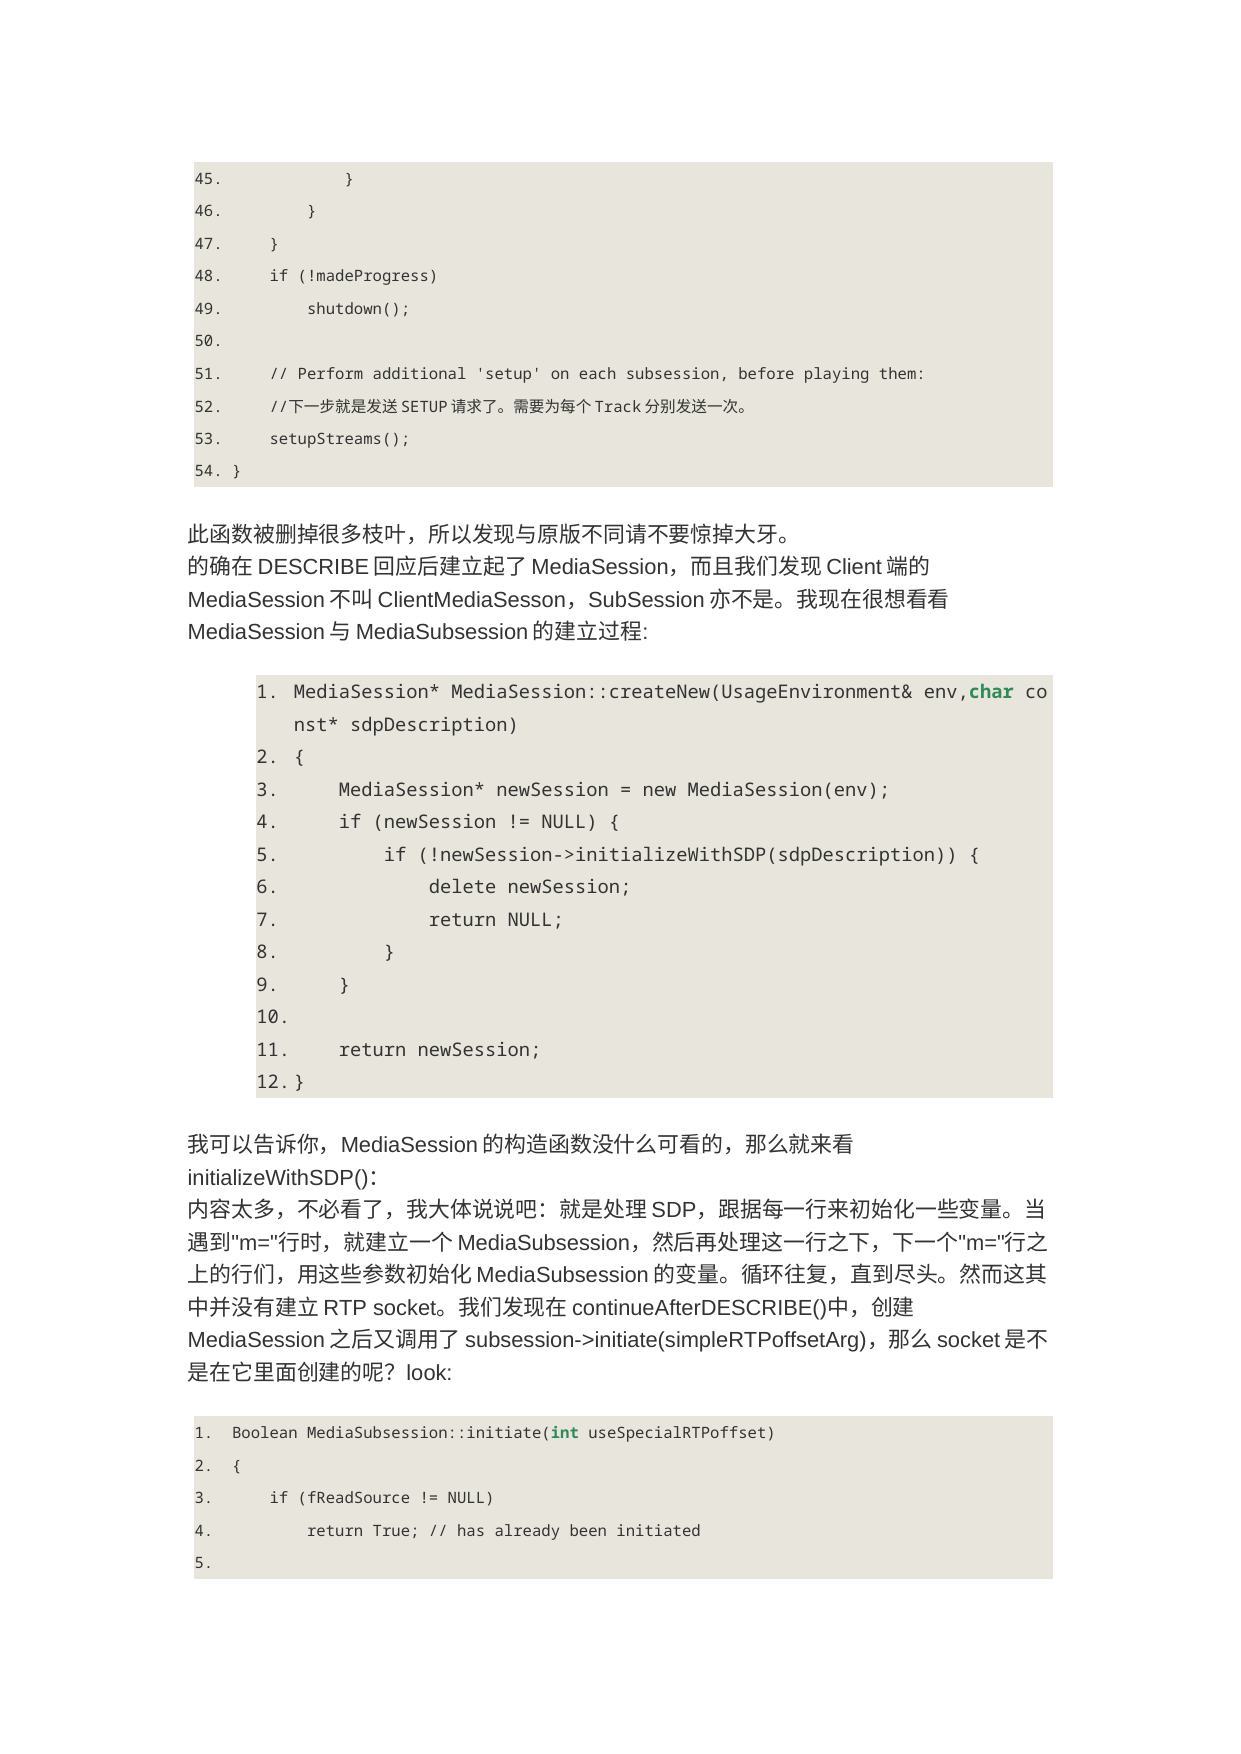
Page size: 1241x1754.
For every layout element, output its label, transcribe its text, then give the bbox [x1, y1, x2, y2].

list } [194, 227, 1053, 259]
list { [256, 740, 1053, 773]
list if (newSession != NULL) { [256, 805, 1053, 838]
list //下一步就是发送SETUP请求了。需要为每个Track分别发送一次。 [194, 389, 1053, 422]
list } [194, 194, 1053, 227]
list } [256, 935, 1053, 968]
list setupStreams(); [194, 422, 1053, 454]
list if (!newSession->initializeWithSDP(sdpDescription)) { [256, 838, 1053, 870]
list MediaSession* newSession = new MediaSession(env); [256, 773, 1053, 805]
list } [194, 454, 1053, 487]
list MediaSession* MediaSession::createNew(UsageEnvironment& env,char const* sdpDescription) [256, 675, 1053, 740]
list return True; // has already been initiated [194, 1514, 1053, 1546]
list return newSession; [256, 1033, 1053, 1065]
text 此函数被删掉很多枝叶，所以发现与原版不同请不要惊掉大牙。 的确在DESCRIBE回应后建立起了MediaSession，而且我们发现Client端的MediaSession不叫ClientMediaSesson，SubSession亦不是。我现在很想看看MediaSession与MediaSubsession的建立过程: [187, 516, 1053, 646]
list if (fReadSource != NULL) [194, 1481, 1053, 1514]
list // Perform additional 'setup' on each subsession, before playing them: [194, 357, 1053, 389]
list Boolean MediaSubsession::initiate(int useSpecialRTPoffset) [194, 1416, 1053, 1449]
list return NULL; [256, 903, 1053, 935]
list delete newSession; [256, 870, 1053, 903]
list shutdown(); [194, 292, 1053, 324]
list { [194, 1449, 1053, 1481]
text 我可以告诉你，MediaSession的构造函数没什么可看的，那么就来看initializeWithSDP()： 内容太多，不必看了，我大体说说吧：就是处理SDP，跟据每一行来初始化一些变量。当遇到"m="行时，就建立一个MediaSubsession，然后再处理这一行之下，下一个"m="行之上的行们，用这些参数初始化MediaSubsession的变量。循环往复，直到尽头。然而这其中并没有建立RTP socket。我们发现在continueAfterDESCRIBE()中，创建MediaSession之后又调用了subsession->initiate(simpleRTPoffsetArg)，那么socket是不是在它里面创建的呢？look: [187, 1127, 1053, 1387]
list if (!madeProgress) [194, 259, 1053, 292]
list } [194, 162, 1053, 194]
list } [256, 968, 1053, 1000]
list } [256, 1065, 1053, 1098]
